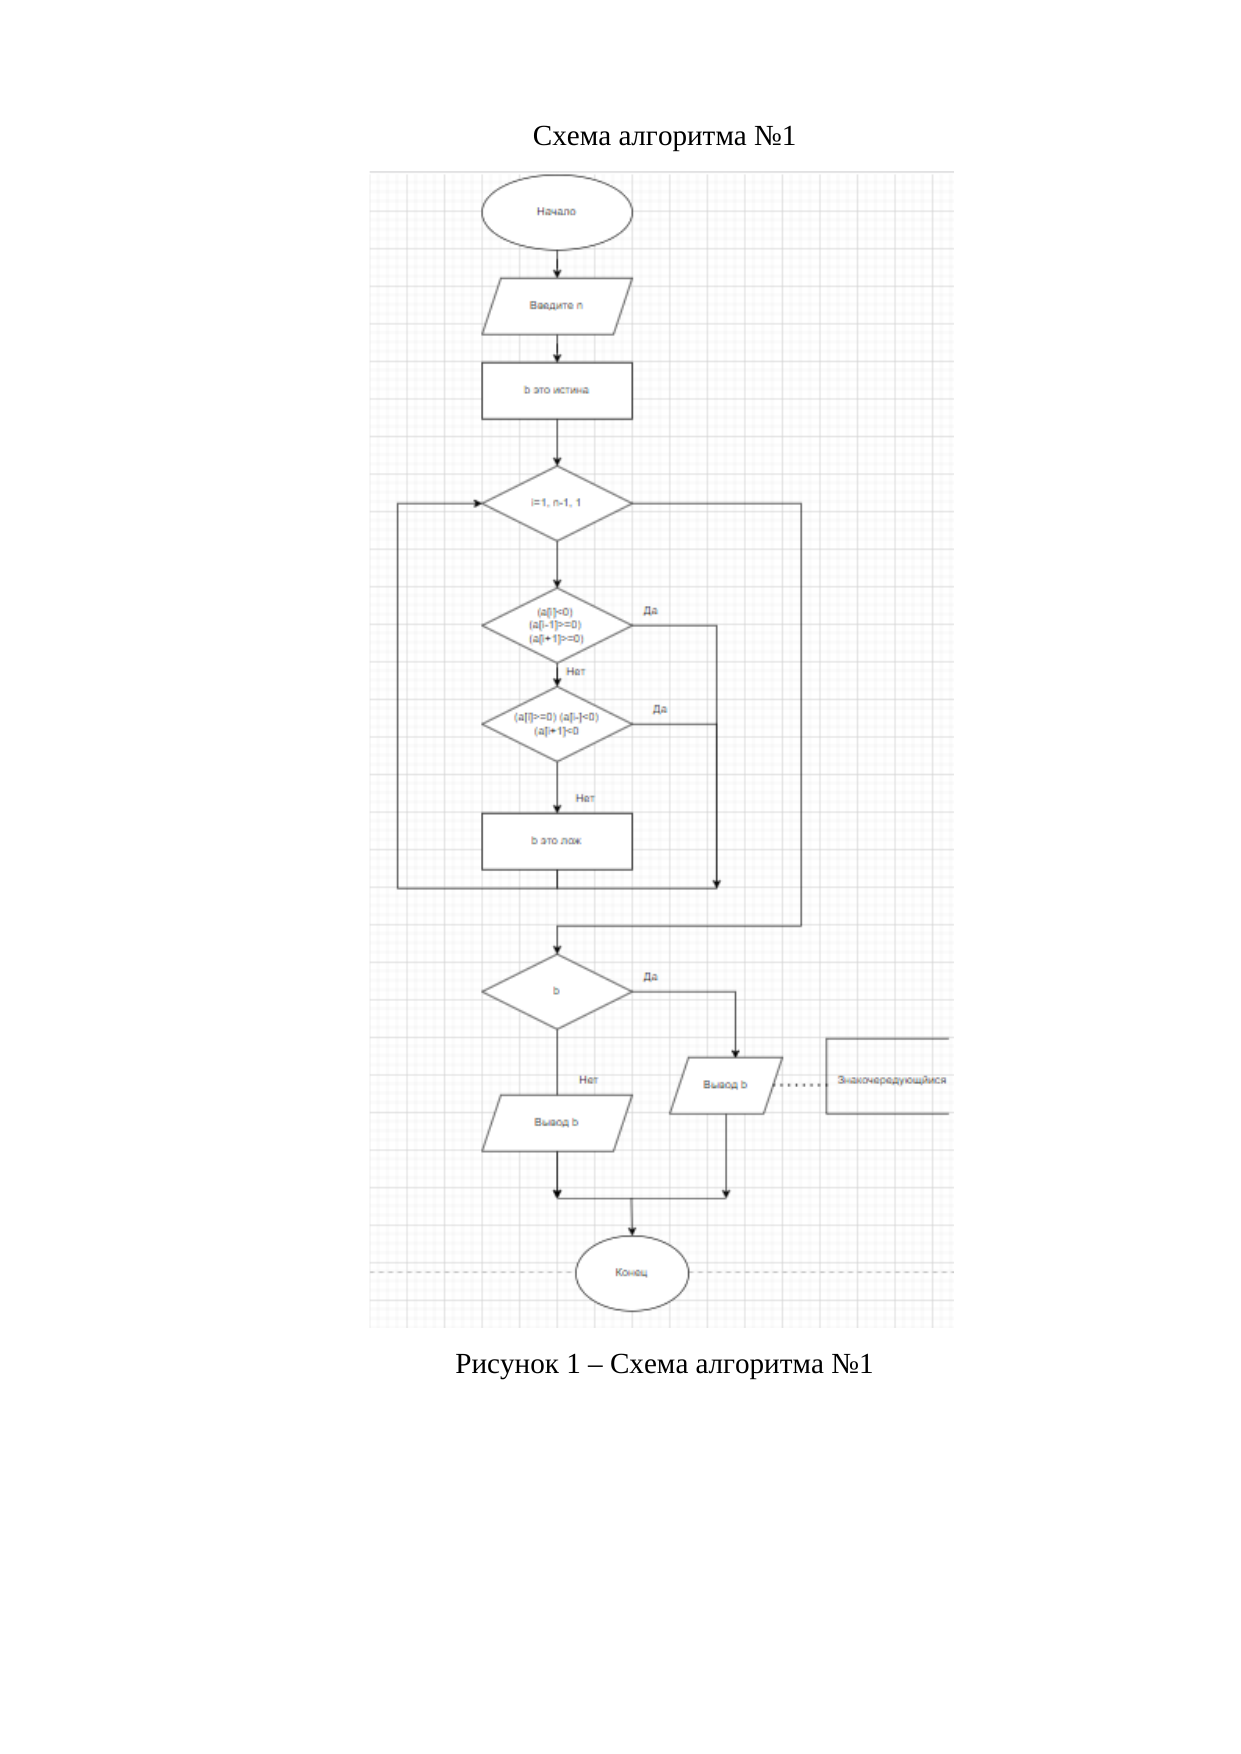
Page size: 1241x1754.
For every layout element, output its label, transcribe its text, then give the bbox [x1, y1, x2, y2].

text Схема алгоритма №1 [177, 118, 1152, 152]
picture [369, 171, 954, 1328]
text Рисунок 1 – Схема алгоритма №1 [177, 1347, 1152, 1380]
